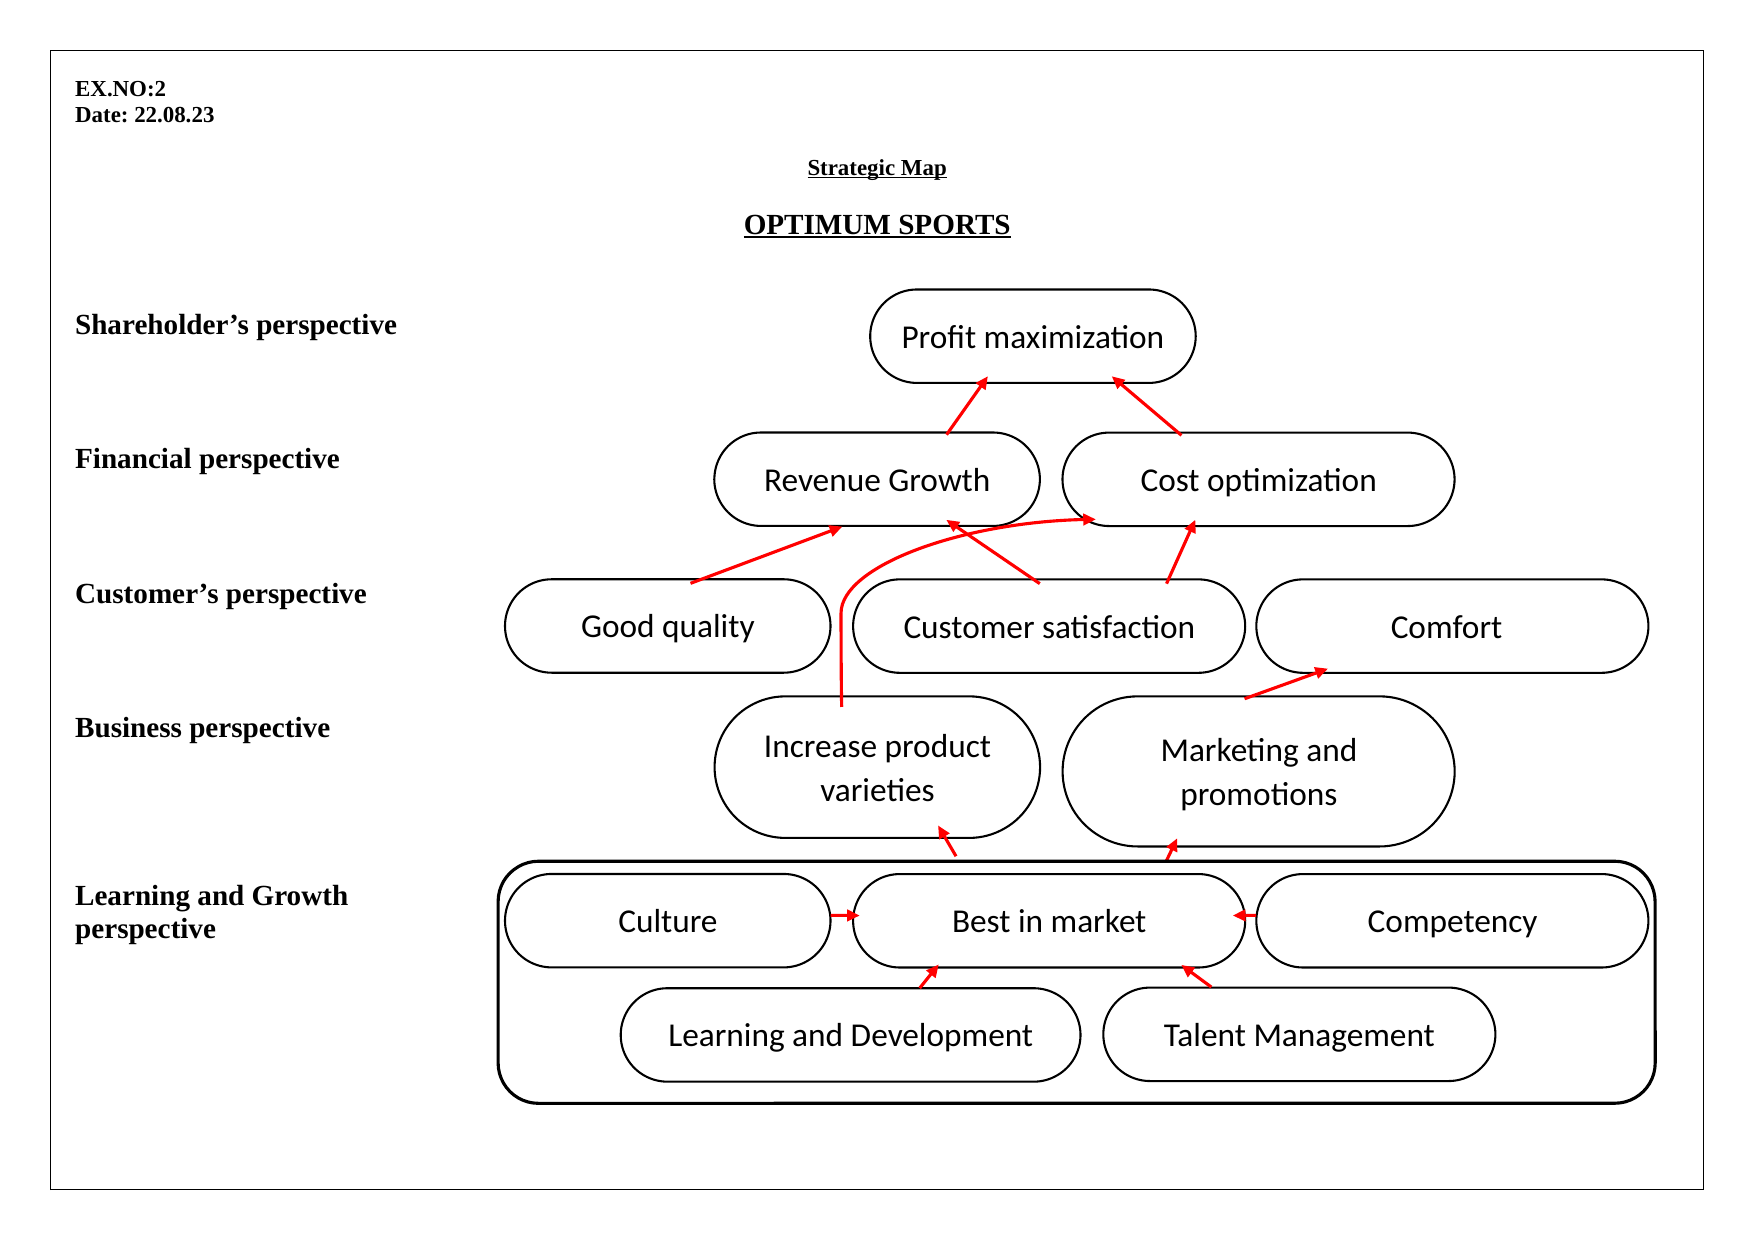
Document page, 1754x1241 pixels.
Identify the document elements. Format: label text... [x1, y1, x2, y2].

text Customer’s perspective [75, 576, 703, 609]
text Customer’s perspective [844, 576, 1027, 609]
text Financial perspective [1025, 442, 1078, 475]
text EX.NO:2 [75, 75, 1679, 101]
text Business perspective [1015, 710, 1091, 743]
text Learning and Growth perspective [1222, 878, 1279, 913]
text Strategic Map [75, 154, 1679, 180]
text Date: 22.08.23 [75, 101, 1679, 128]
text Financial perspective [1439, 442, 1679, 475]
text Learning and Growth perspective [808, 878, 876, 913]
text Learning and Growth perspective [500, 878, 528, 945]
text Learning and Growth perspective [1625, 878, 1653, 945]
text Business perspective [1426, 710, 1679, 743]
text Shareholder’s perspective [1188, 307, 1679, 341]
text Learning and Growth perspective [1650, 878, 1679, 945]
text Shareholder’s perspective [75, 307, 878, 341]
text Financial perspective [75, 442, 729, 475]
text Customer’s perspective [712, 576, 861, 609]
text Business perspective [75, 710, 740, 743]
text OPTIMUM SPORTS [75, 207, 1679, 240]
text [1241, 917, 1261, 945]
text Customer’s perspective [1172, 576, 1679, 609]
text Learning and Growth perspective [75, 878, 503, 945]
